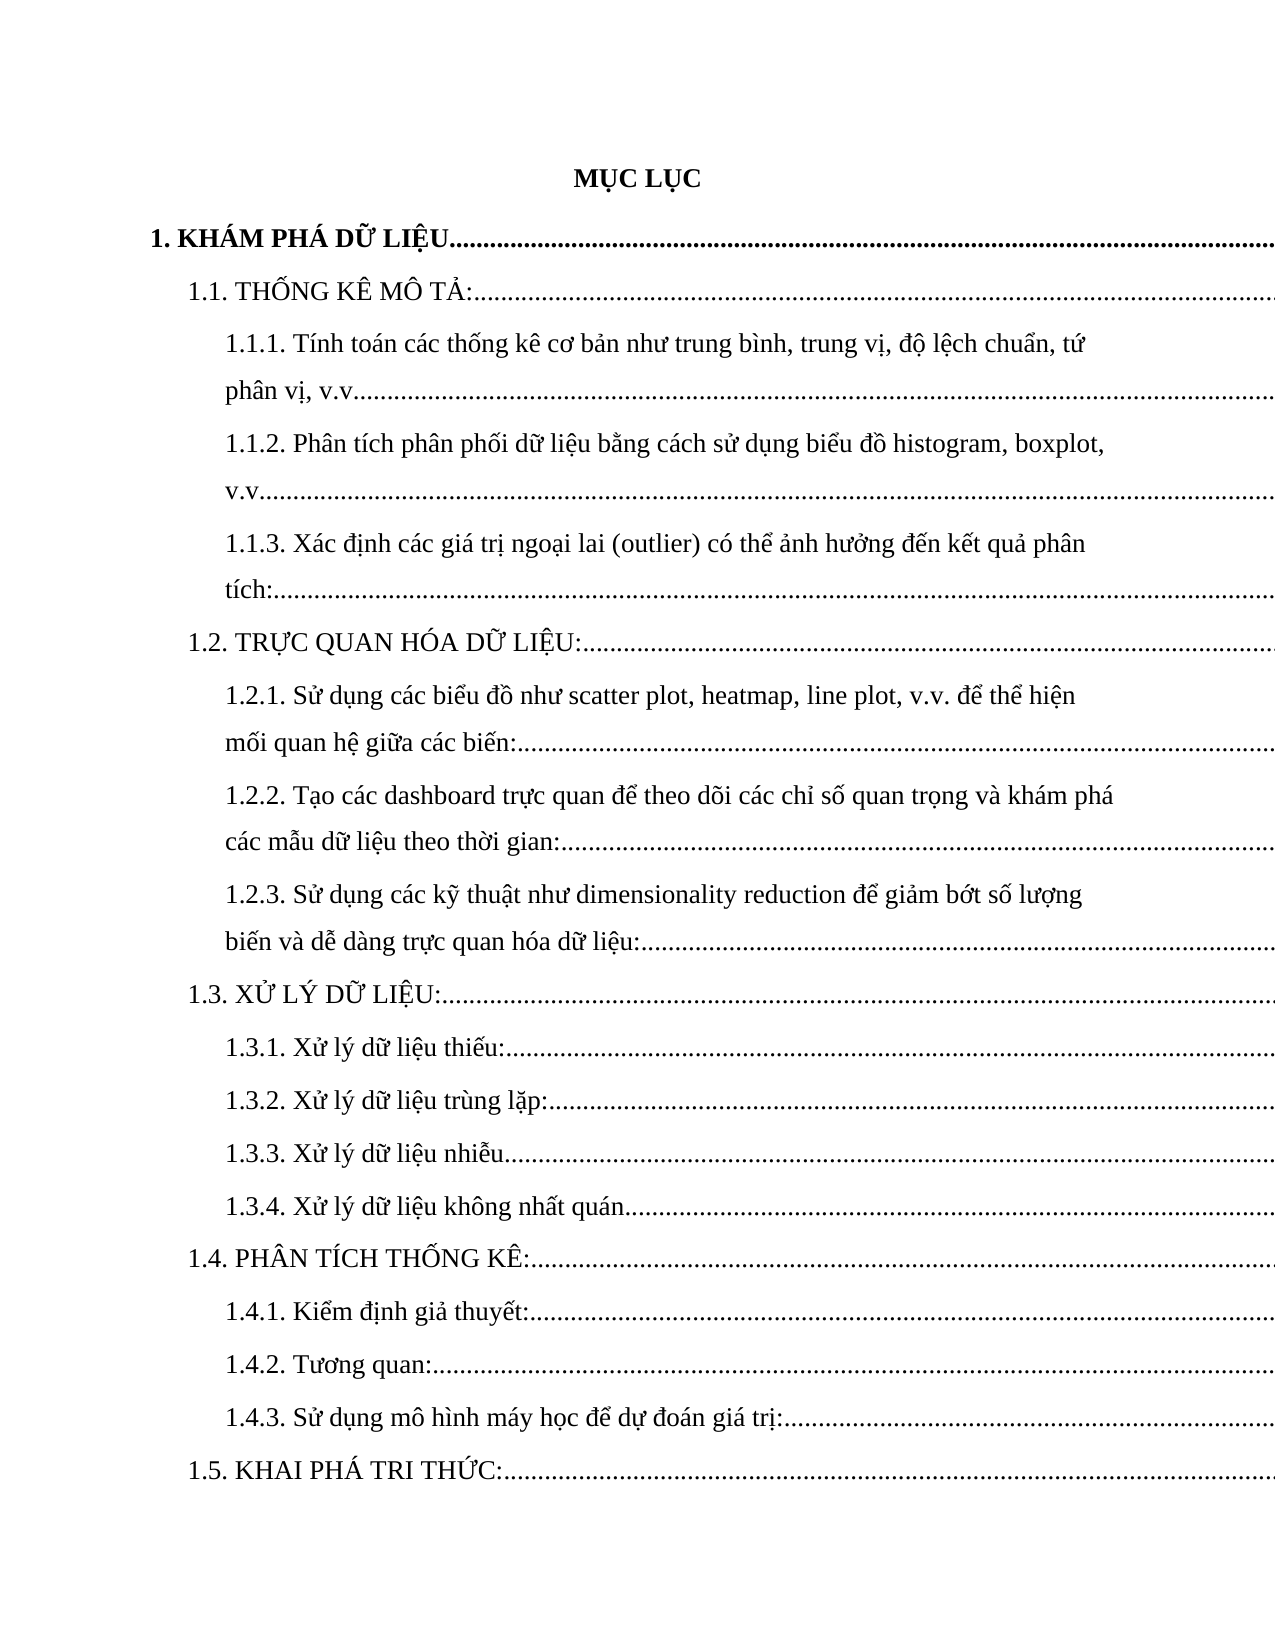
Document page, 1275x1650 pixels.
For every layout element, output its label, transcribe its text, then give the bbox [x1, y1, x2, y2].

text MỤC LỤC [150, 162, 1125, 194]
